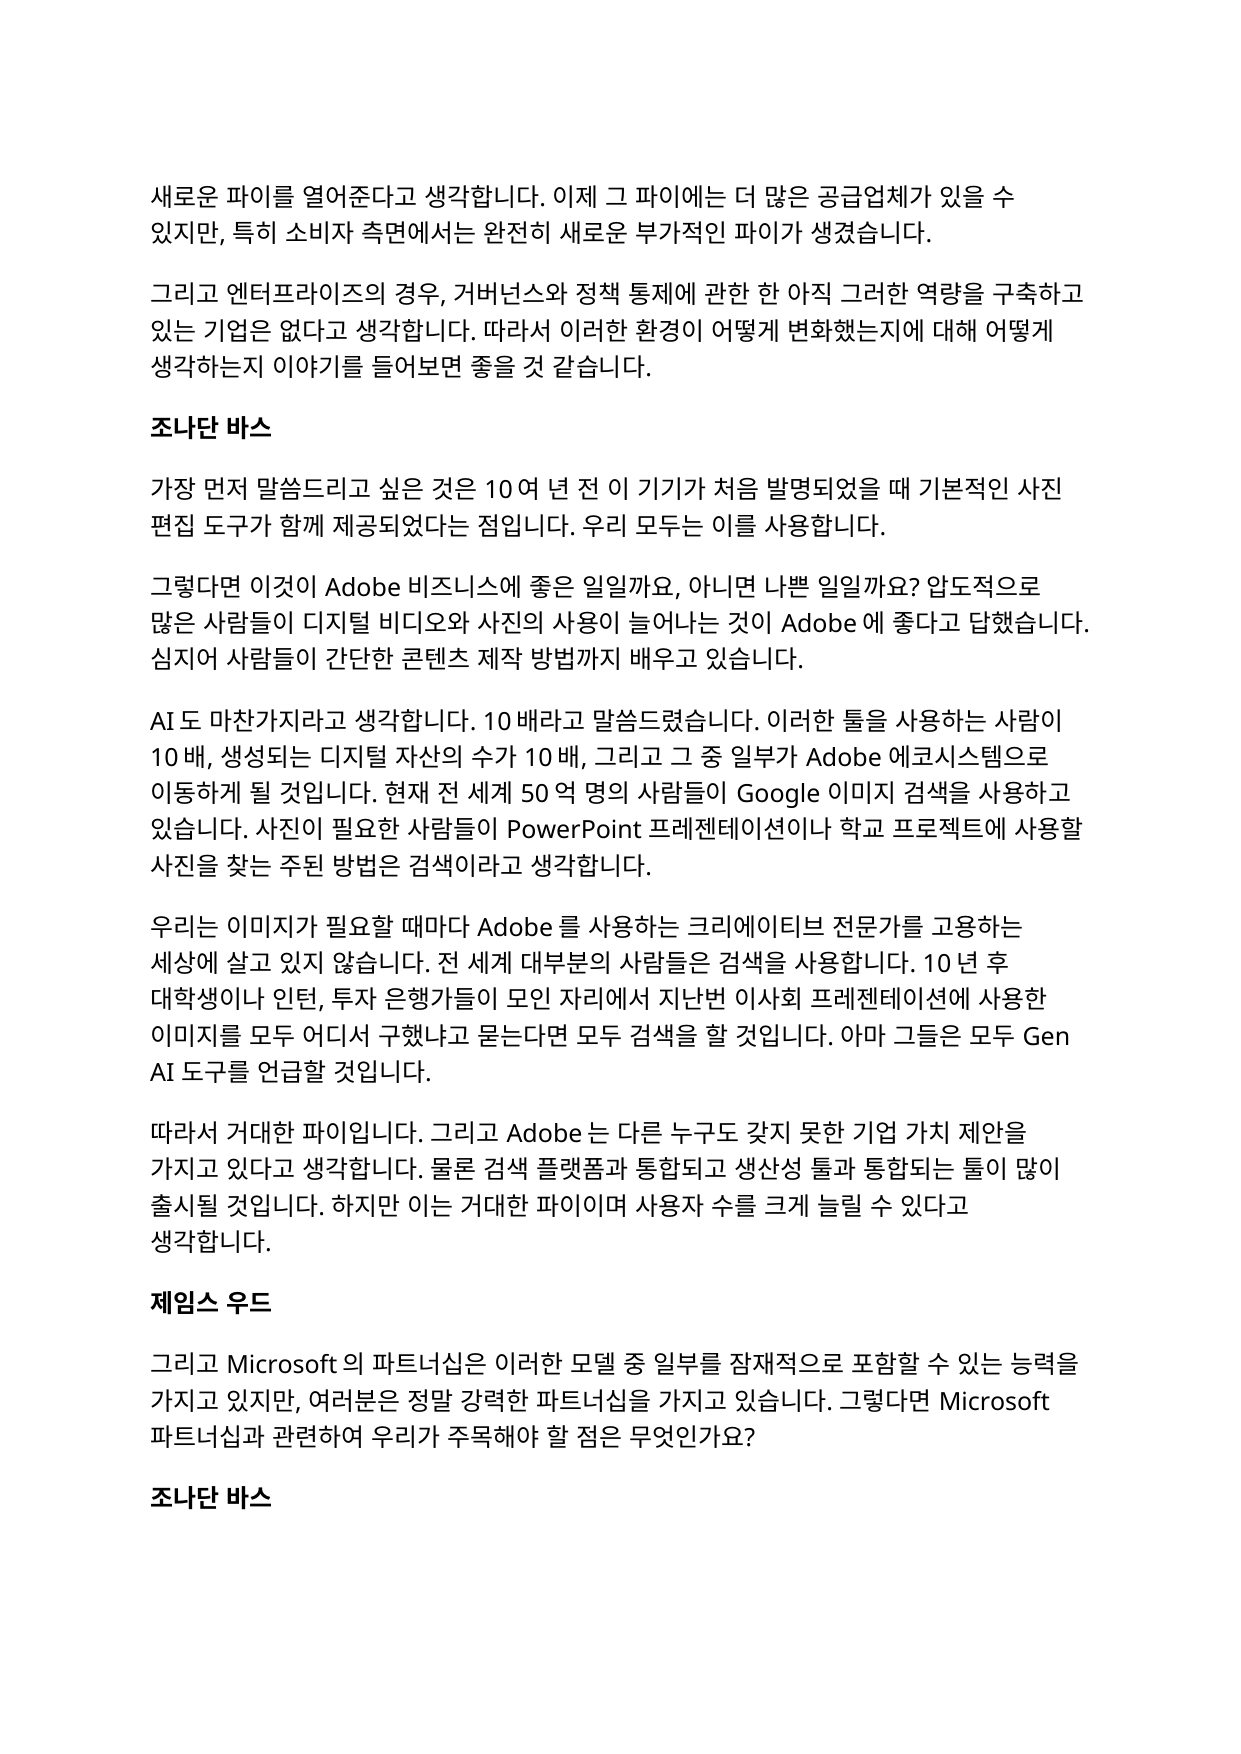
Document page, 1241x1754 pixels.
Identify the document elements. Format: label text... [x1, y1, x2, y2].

text 그리고 엔터프라이즈의 경우, 거버넌스와 정책 통제에 관한 한 아직 그러한 역량을 구축하고 있는 기업은 없다고 생각합니다. 따라서 이러한 환경이 어떻게 변화했는지에 대해 어떻게 생각하는지 이야기를 들어보면 좋을 것 같습니다. [150, 275, 1090, 383]
text 가장 먼저 말씀드리고 싶은 것은 10여 년 전 이 기기가 처음 발명되었을 때 기본적인 사진 편집 도구가 함께 제공되었다는 점입니다. 우리 모두는 이를 사용합니다. [150, 470, 1090, 542]
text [150, 177, 1090, 250]
text 그렇다면 이것이 Adobe 비즈니스에 좋은 일일까요, 아니면 나쁜 일일까요? 압도적으로 많은 사람들이 디지털 비디오와 사진의 사용이 늘어나는 것이 Adobe에 좋다고 답했습니다. 심지어 사람들이 간단한 콘텐츠 제작 방법까지 배우고 있습니다. [150, 567, 1090, 676]
text 조나단 바스 [150, 1478, 1090, 1515]
text AI도 마찬가지라고 생각합니다. 10배라고 말씀드렸습니다. 이러한 툴을 사용하는 사람이 10배, 생성되는 디지털 자산의 수가 10배, 그리고 그 중 일부가 Adobe 에코시스템으로 이동하게 될 것입니다. 현재 전 세계 50억 명의 사람들이 Google 이미지 검색을 사용하고 있습니다. 사진이 필요한 사람들이 PowerPoint 프레젠테이션이나 학교 프로젝트에 사용할 사진을 찾는 주된 방법은 검색이라고 생각합니다. [150, 701, 1090, 882]
text 우리는 이미지가 필요할 때마다 Adobe를 사용하는 크리에이티브 전문가를 고용하는 세상에 살고 있지 않습니다. 전 세계 대부분의 사람들은 검색을 사용합니다. 10년 후 대학생이나 인턴, 투자 은행가들이 모인 자리에서 지난번 이사회 프레젠테이션에 사용한 이미지를 모두 어디서 구했냐고 묻는다면 모두 검색을 할 것입니다. 아마 그들은 모두 Gen AI 도구를 언급할 것입니다. [150, 907, 1090, 1088]
text 조나단 바스 [150, 408, 1090, 445]
text 따라서 거대한 파이입니다. 그리고 Adobe는 다른 누구도 갖지 못한 기업 가치 제안을 가지고 있다고 생각합니다. 물론 검색 플랫폼과 통합되고 생산성 툴과 통합되는 툴이 많이 출시될 것입니다. 하지만 이는 거대한 파이이며 사용자 수를 크게 늘릴 수 있다고 생각합니다. [150, 1113, 1090, 1258]
text 그리고 Microsoft의 파트너십은 이러한 모델 중 일부를 잠재적으로 포함할 수 있는 능력을 가지고 있지만, 여러분은 정말 강력한 파트너십을 가지고 있습니다. 그렇다면 Microsoft 파트너십과 관련하여 우리가 주목해야 할 점은 무엇인가요? [150, 1345, 1090, 1453]
text 제임스 우드 [150, 1283, 1090, 1320]
